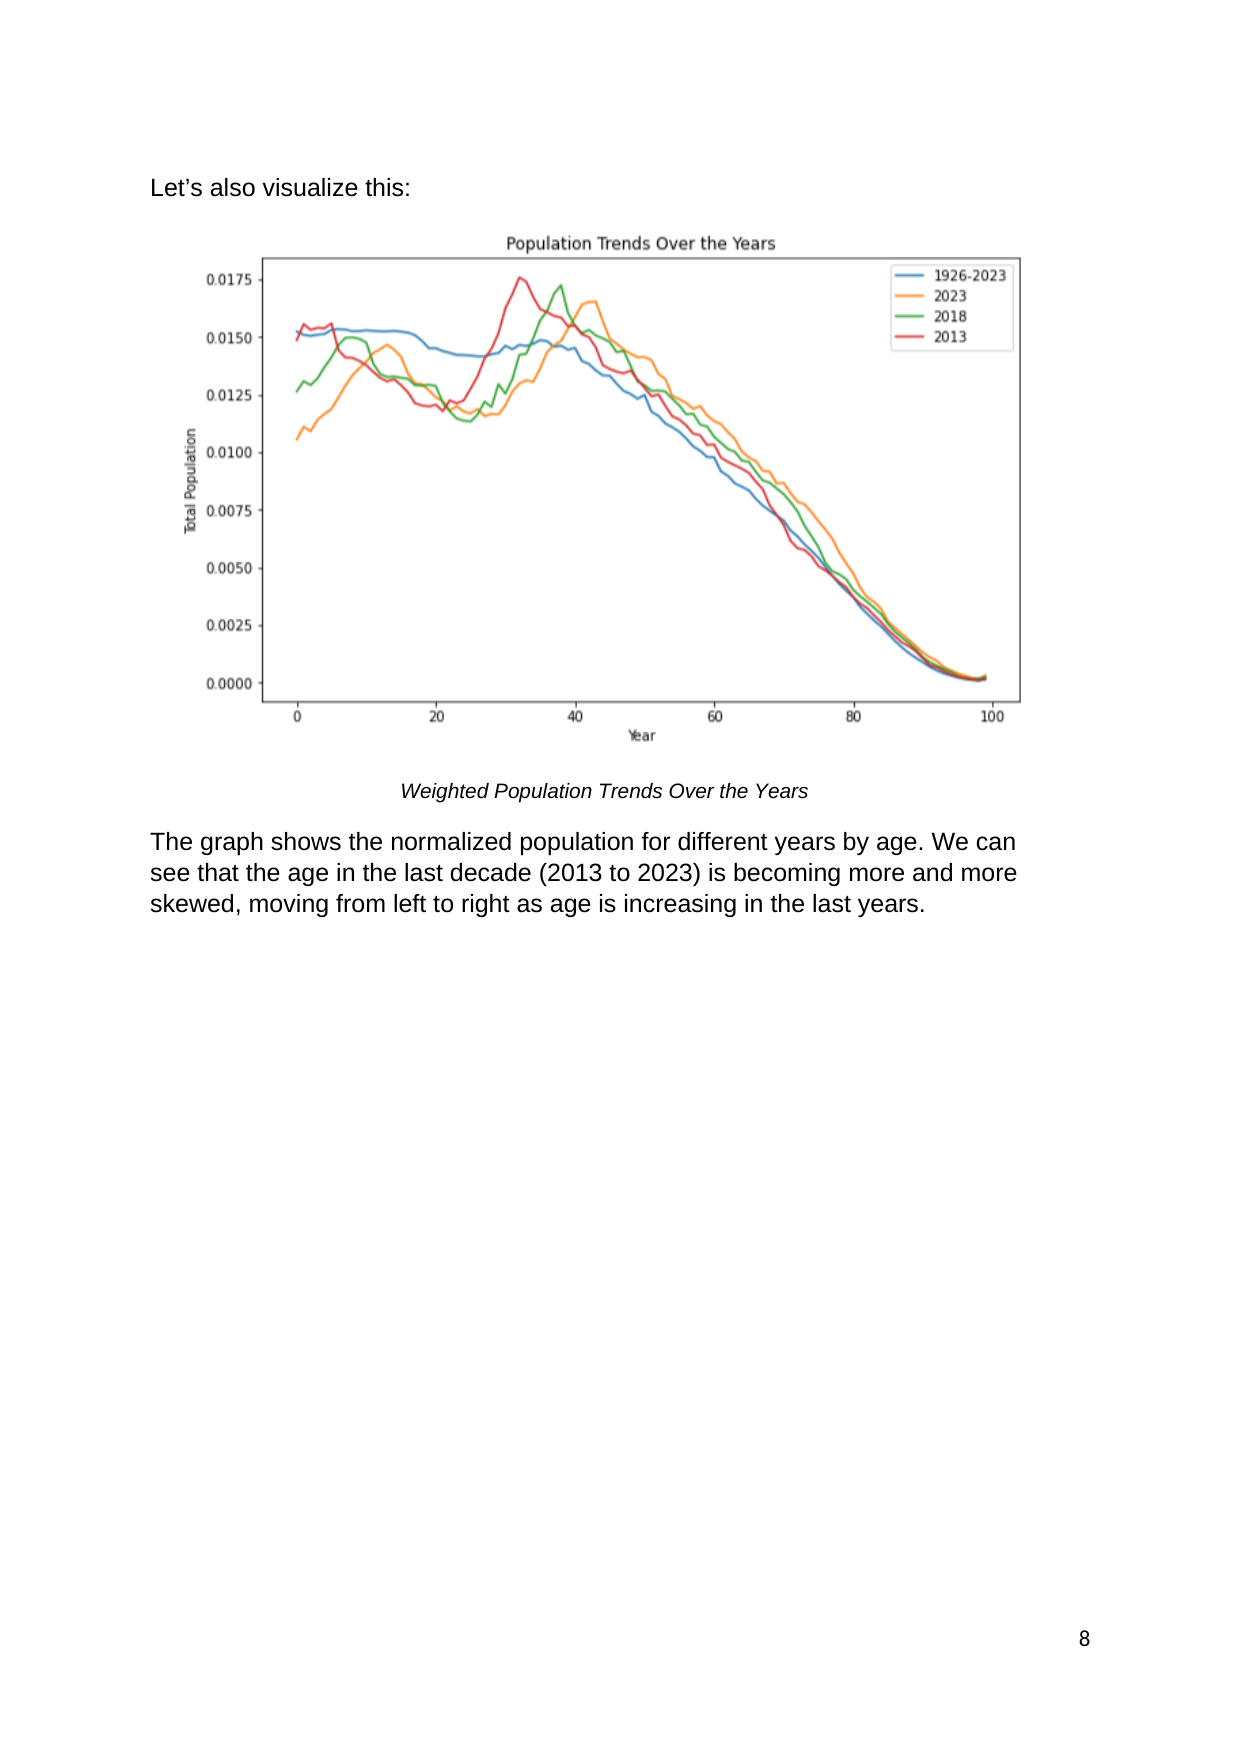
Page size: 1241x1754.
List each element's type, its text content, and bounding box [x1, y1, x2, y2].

text Let’s also visualize this: [150, 173, 1061, 202]
picture [167, 226, 1044, 754]
text The graph shows the normalized population for different years by age. We can see that the age in the last decade (2013 to 2023) is becoming more and more skewed, moving from left to right as age is increasing in the last years. [150, 827, 1061, 918]
text Weighted Population Trends Over the Years [150, 778, 1061, 802]
